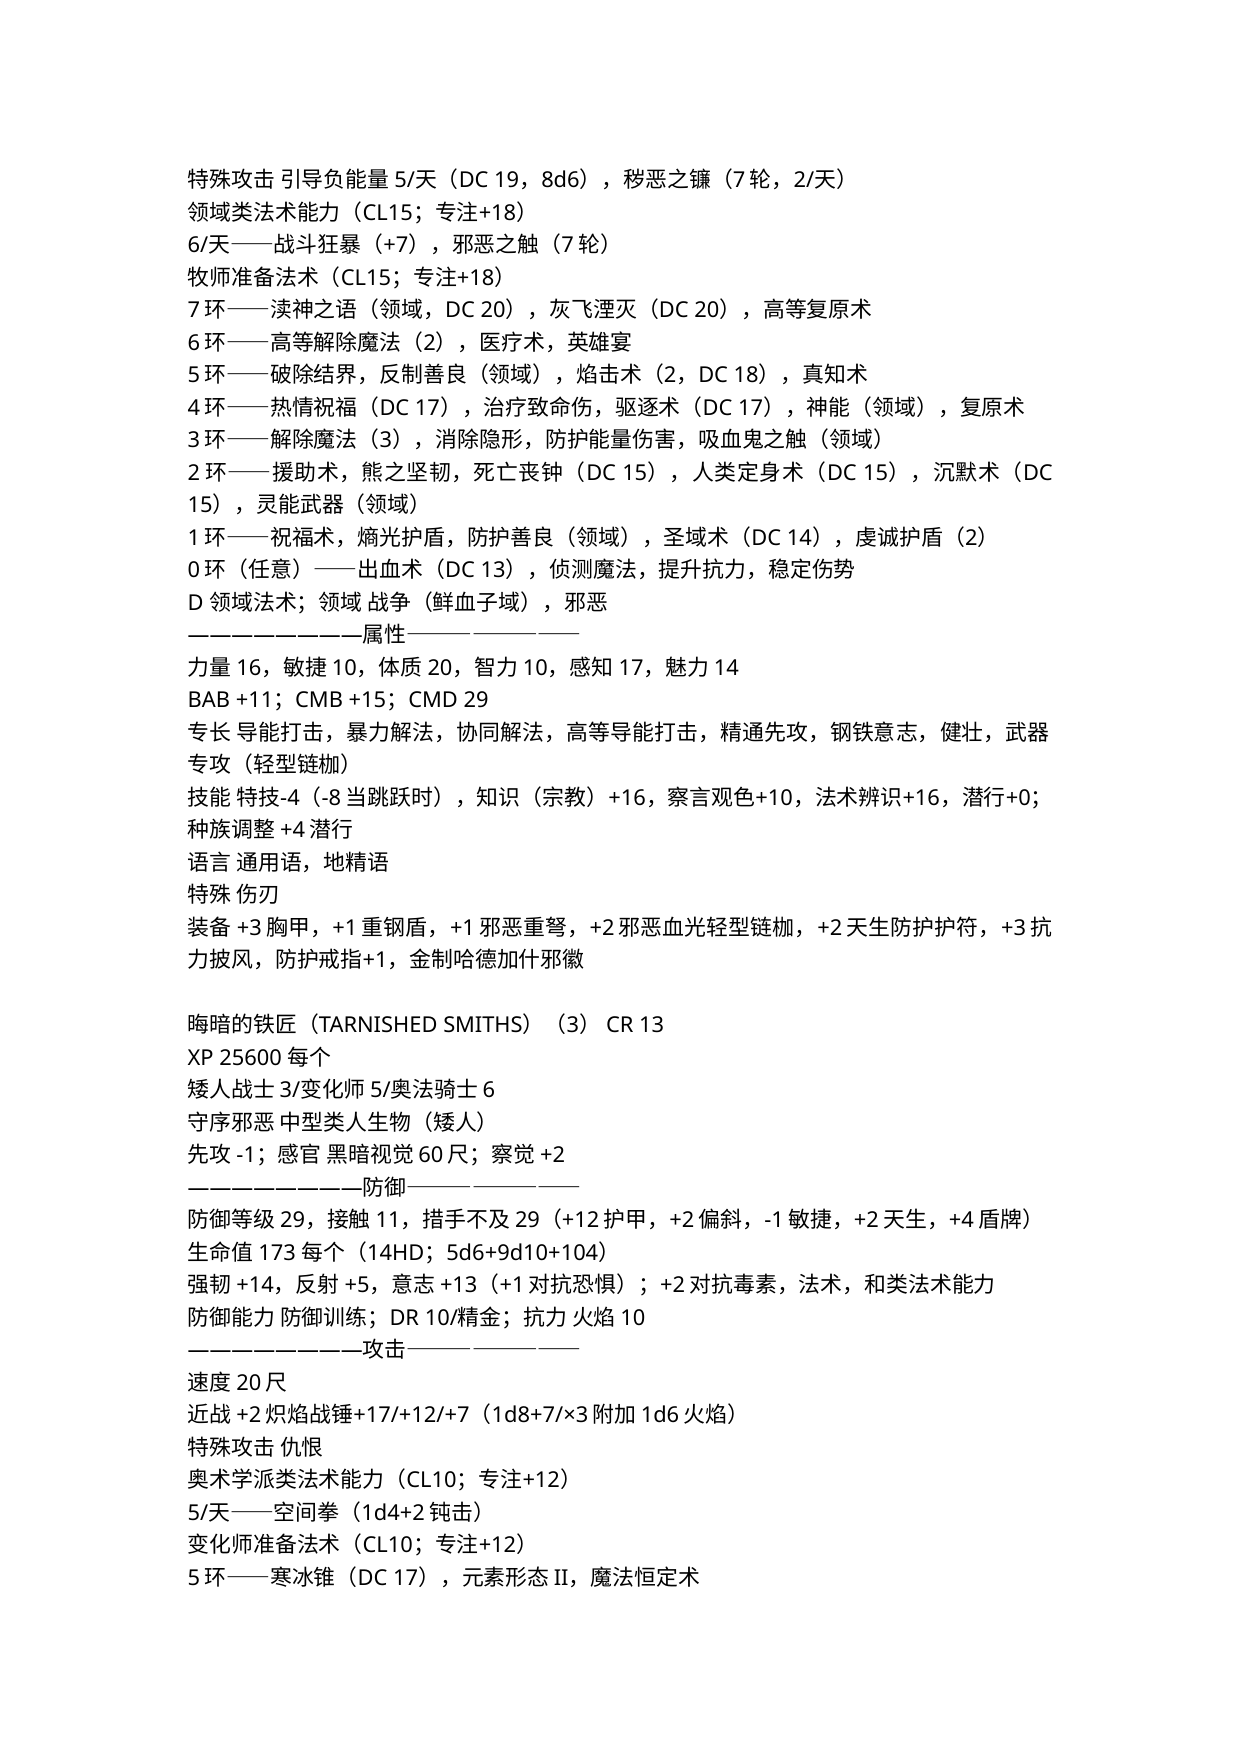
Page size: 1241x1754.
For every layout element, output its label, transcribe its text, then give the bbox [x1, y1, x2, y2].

text 5环——寒冰锥（DC 17），元素形态II，魔法恒定术 [187, 1559, 1053, 1592]
text 近战 +2炽焰战锤+17/+12/+7（1d8+7/×3附加1d6火焰） [187, 1397, 1053, 1429]
text 专长 导能打击，暴力解法，协同解法，高等导能打击，精通先攻，钢铁意志，健壮，武器专攻（轻型链枷） [187, 714, 1053, 779]
text 语言 通用语，地精语 [187, 844, 1053, 877]
text 防御等级 29，接触 11，措手不及 29（+12护甲，+2偏斜，-1敏捷，+2天生，+4盾牌） [187, 1202, 1053, 1234]
text 5/天——空间拳（1d4+2钝击） [187, 1494, 1053, 1527]
text 领域类法术能力（CL15；专注+18） [187, 194, 1053, 227]
text 7环——渎神之语（领域，DC 20），灰飞湮灭（DC 20），高等复原术 [187, 292, 1053, 324]
text ————————攻击———————— [187, 1332, 1053, 1364]
text 6/天——战斗狂暴（+7），邪恶之触（7轮） [187, 227, 1053, 259]
text 3环——解除魔法（3），消除隐形，防护能量伤害，吸血鬼之触（领域） [187, 422, 1053, 454]
text 速度 20尺 [187, 1364, 1053, 1397]
text 牧师准备法术（CL15；专注+18） [187, 259, 1053, 292]
text 特殊 伤刃 [187, 877, 1053, 909]
text 奥术学派类法术能力（CL10；专注+12） [187, 1462, 1053, 1494]
text 5环——破除结界，反制善良（领域），焰击术（2，DC 18），真知术 [187, 357, 1053, 389]
text 技能 特技-4（-8当跳跃时），知识（宗教）+16，察言观色+10，法术辨识+16，潜行+0；种族调整 +4潜行 [187, 779, 1053, 844]
text 生命值 173 每个（14HD；5d6+9d10+104） [187, 1234, 1053, 1267]
text BAB +11；CMB +15；CMD 29 [187, 682, 1053, 714]
text 变化师准备法术（CL10；专注+12） [187, 1527, 1053, 1559]
text 矮人战士3/变化师5/奥法骑士6 [187, 1072, 1053, 1104]
text 6环——高等解除魔法（2），医疗术，英雄宴 [187, 324, 1053, 357]
text 特殊攻击 引导负能量 5/天（DC 19，8d6），秽恶之镰（7轮，2/天） [187, 162, 1053, 194]
text 先攻 -1；感官 黑暗视觉60尺；察觉 +2 [187, 1137, 1053, 1169]
text ————————属性———————— [187, 617, 1053, 649]
text 晦暗的铁匠（TARNISHED SMITHS）（3） CR 13 [187, 1007, 1053, 1039]
text 装备 +3胸甲，+1重钢盾，+1邪恶重弩，+2邪恶血光轻型链枷，+2天生防护护符，+3抗力披风，防护戒指+1，金制哈德加什邪徽 [187, 909, 1053, 974]
text 2环——援助术，熊之坚韧，死亡丧钟（DC 15），人类定身术（DC 15），沉默术（DC 15），灵能武器（领域） [187, 454, 1053, 519]
text 4环——热情祝福（DC 17），治疗致命伤，驱逐术（DC 17），神能（领域），复原术 [187, 389, 1053, 422]
text 力量 16，敏捷 10，体质 20，智力 10，感知 17，魅力 14 [187, 649, 1053, 682]
text ————————防御———————— [187, 1169, 1053, 1202]
text 守序邪恶 中型类人生物（矮人） [187, 1104, 1053, 1137]
text 防御能力 防御训练；DR 10/精金；抗力 火焰10 [187, 1299, 1053, 1332]
text 特殊攻击 仇恨 [187, 1429, 1053, 1462]
text XP 25600 每个 [187, 1039, 1053, 1072]
text 1环——祝福术，熵光护盾，防护善良（领域），圣域术（DC 14），虔诚护盾（2） [187, 519, 1053, 552]
text D 领域法术；领域 战争（鲜血子域），邪恶 [187, 584, 1053, 617]
text 强韧 +14，反射 +5，意志 +13（+1对抗恐惧）；+2对抗毒素，法术，和类法术能力 [187, 1267, 1053, 1299]
text 0环（任意）——出血术（DC 13），侦测魔法，提升抗力，稳定伤势 [187, 552, 1053, 584]
